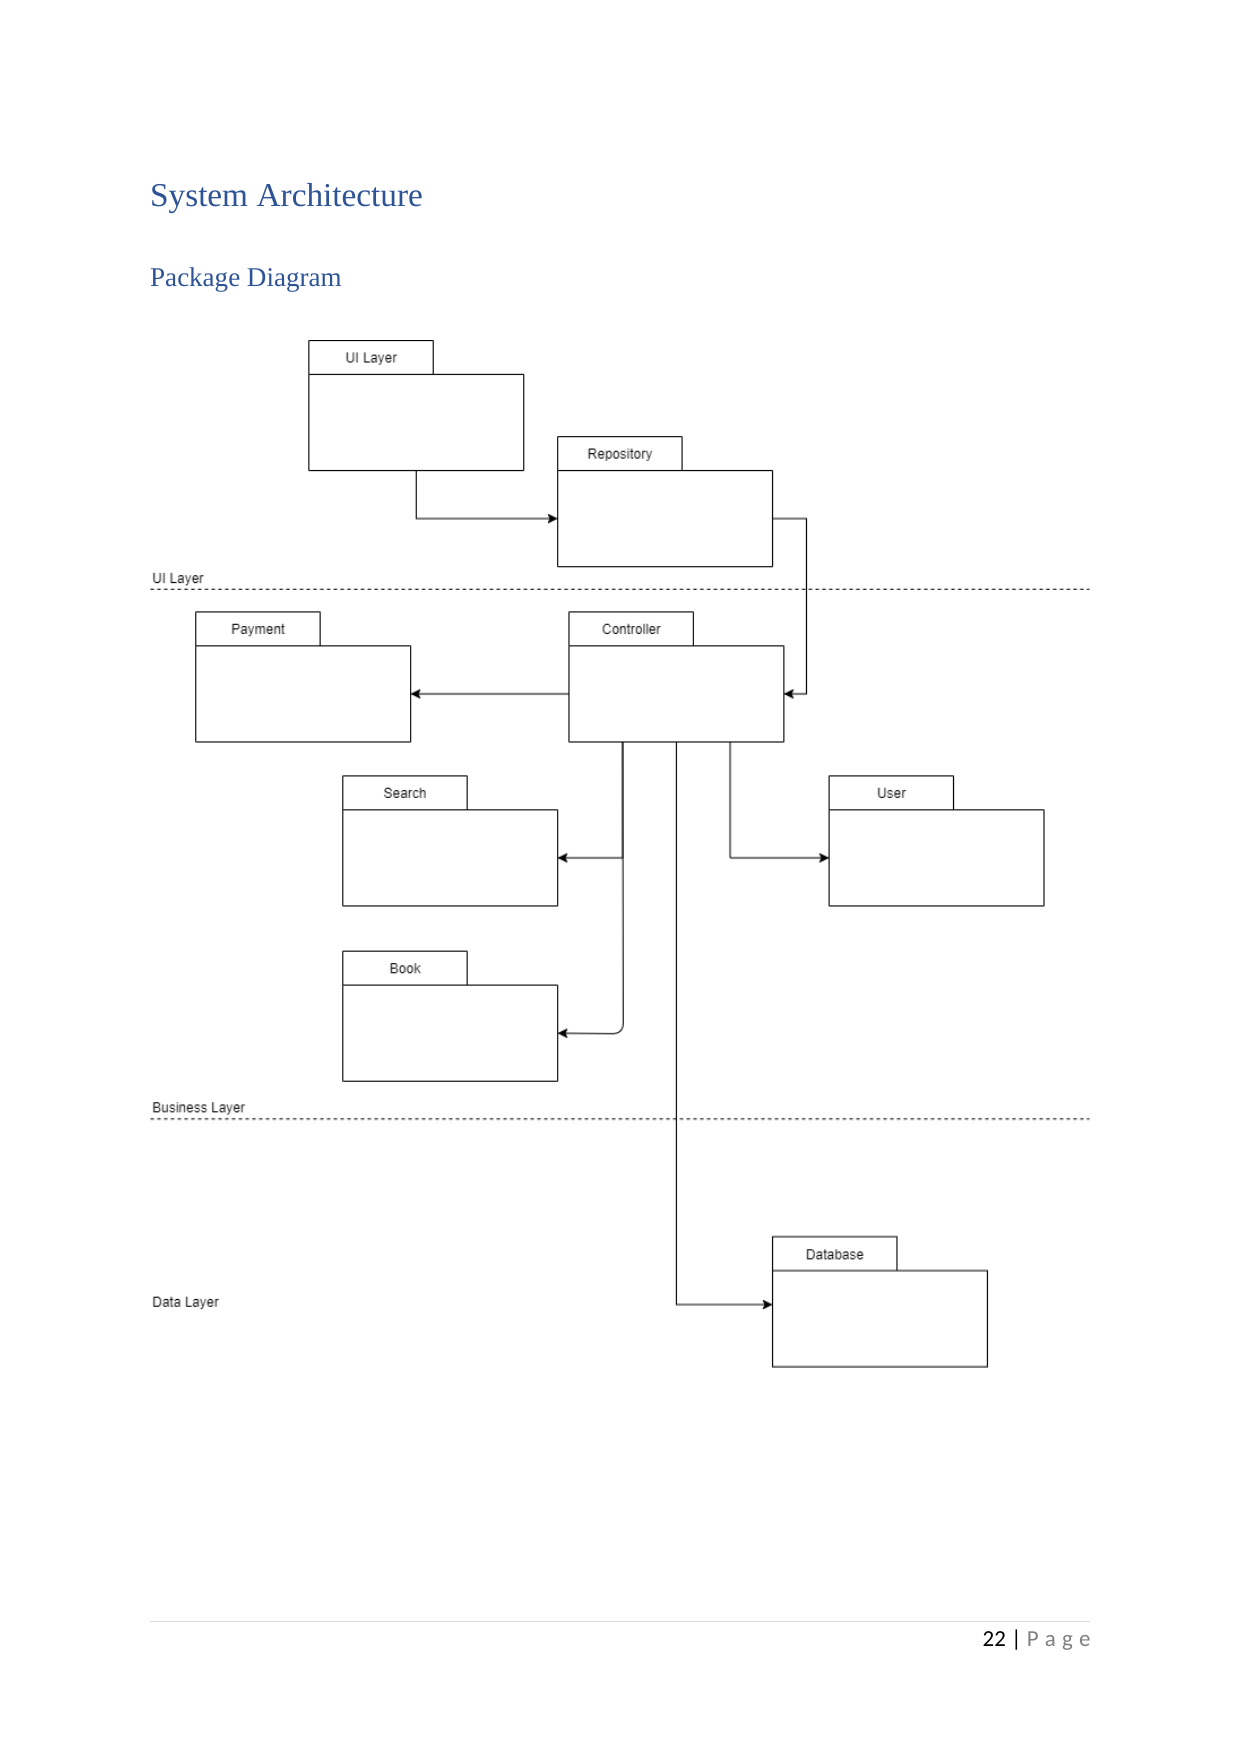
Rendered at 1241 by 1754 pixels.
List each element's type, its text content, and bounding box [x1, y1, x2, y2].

subtitle Package Diagram [150, 261, 1090, 293]
picture [150, 340, 1091, 1368]
subtitle System Architecture [150, 175, 1090, 213]
